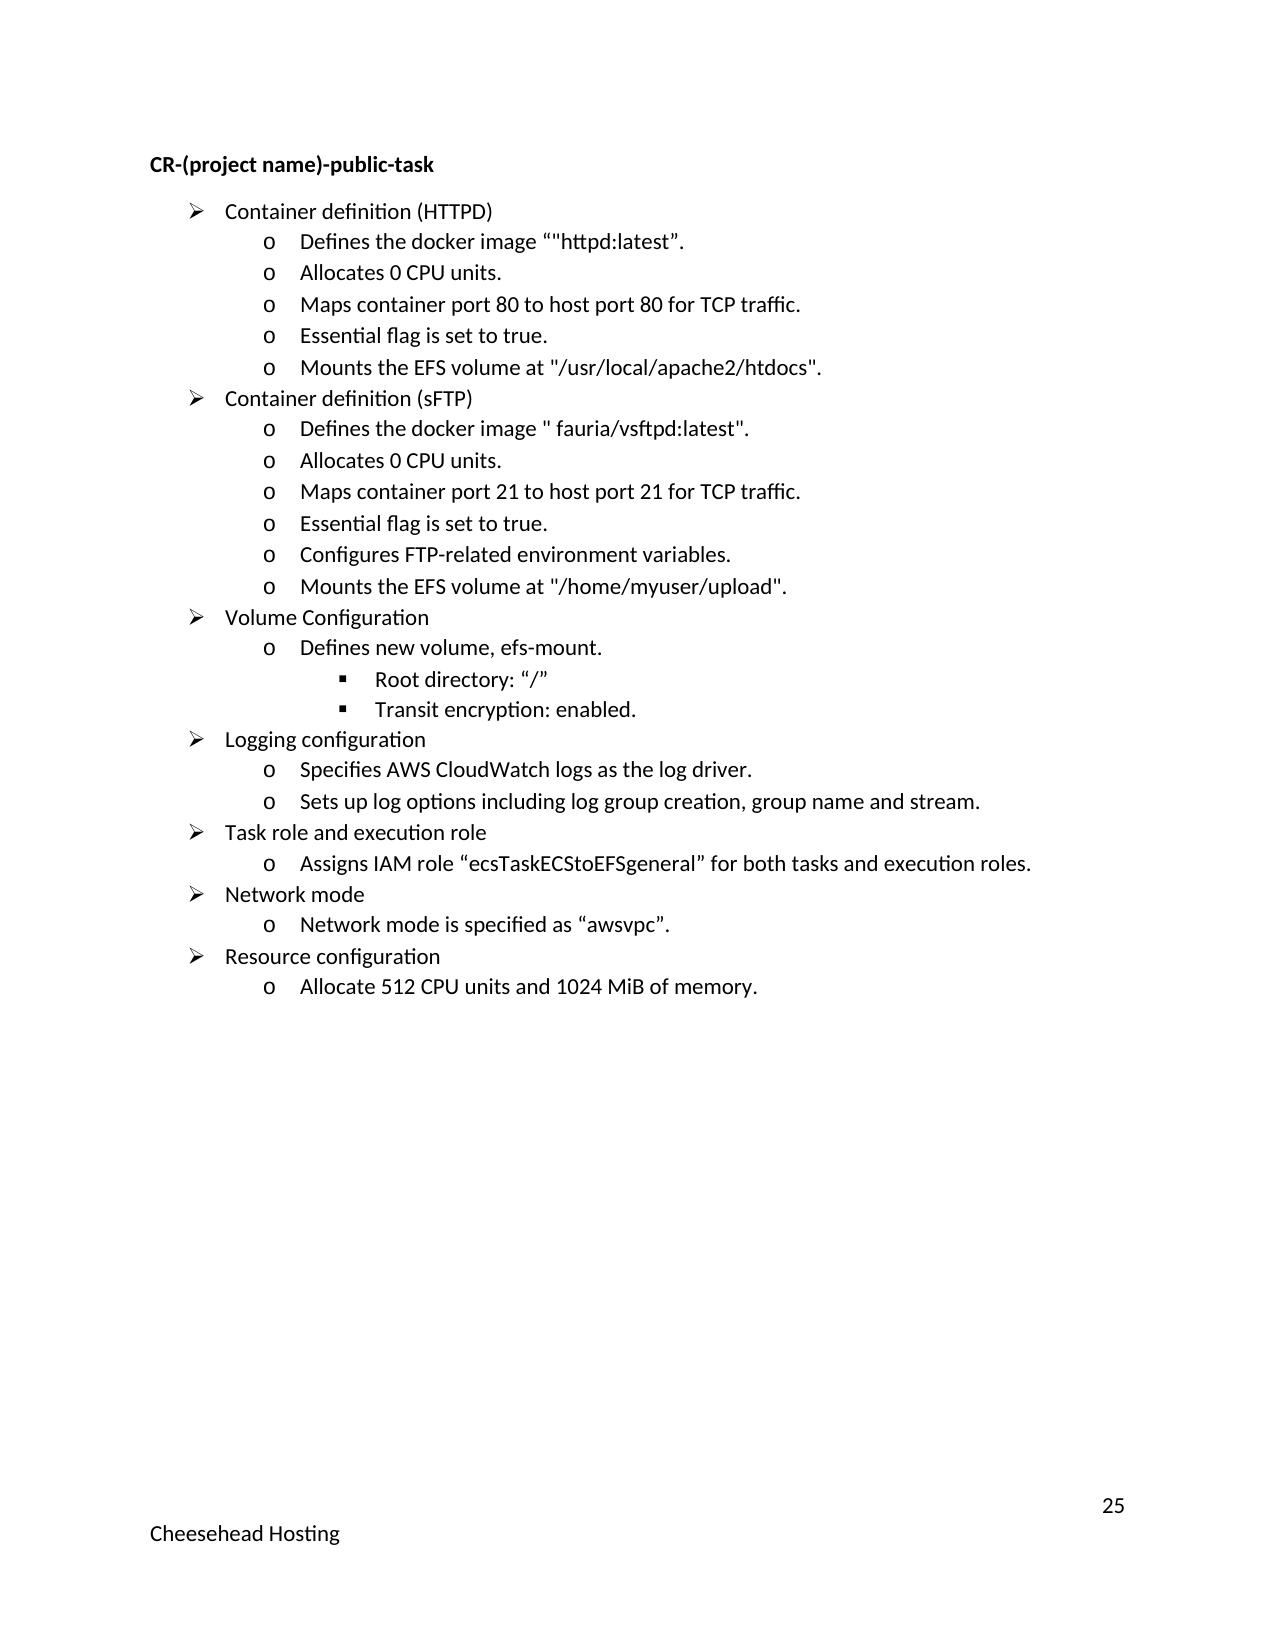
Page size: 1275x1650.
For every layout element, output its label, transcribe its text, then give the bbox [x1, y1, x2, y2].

list Sets up log options including log group creation, group name and stream. [262, 787, 1125, 816]
list Defines new volume, efs-mount. [262, 633, 1125, 663]
list Network mode [187, 880, 1125, 908]
list Network mode is specified as “awsvpc”. [262, 910, 1125, 939]
list Allocates 0 CPU units. [262, 446, 1125, 475]
list Mounts the EFS volume at "/usr/local/apache2/htdocs". [262, 353, 1125, 382]
list Essential flag is set to true. [262, 321, 1125, 351]
list Volume Configuration [187, 603, 1125, 631]
list Configures FTP-related environment variables. [262, 540, 1125, 569]
list Logging configuration [187, 725, 1125, 753]
list Root directory: “/” [337, 665, 1125, 693]
list Maps container port 21 to host port 21 for TCP traffic. [262, 477, 1125, 507]
list Mounts the EFS volume at "/home/myuser/upload". [262, 572, 1125, 601]
list Assigns IAM role “ecsTaskECStoEFSgeneral” for both tasks and execution roles. [262, 849, 1125, 878]
list Allocate 512 CPU units and 1024 MiB of memory. [262, 972, 1125, 1001]
list Maps container port 80 to host port 80 for TCP traffic. [262, 290, 1125, 319]
text CR-(project name)-public-task [150, 150, 1125, 178]
list Resource configuration [187, 942, 1125, 970]
list Allocates 0 CPU units. [262, 258, 1125, 288]
list Container definition (HTTPD) [187, 197, 1125, 225]
list Container definition (sFTP) [187, 384, 1125, 412]
list Specifies AWS CloudWatch logs as the log driver. [262, 756, 1125, 785]
list Essential flag is set to true. [262, 509, 1125, 538]
list Task role and execution role [187, 818, 1125, 847]
list Transit encryption: enabled. [337, 695, 1125, 723]
list Defines the docker image " fauria/vsftpd:latest". [262, 414, 1125, 444]
list Defines the docker image “"httpd:latest”. [262, 227, 1125, 256]
